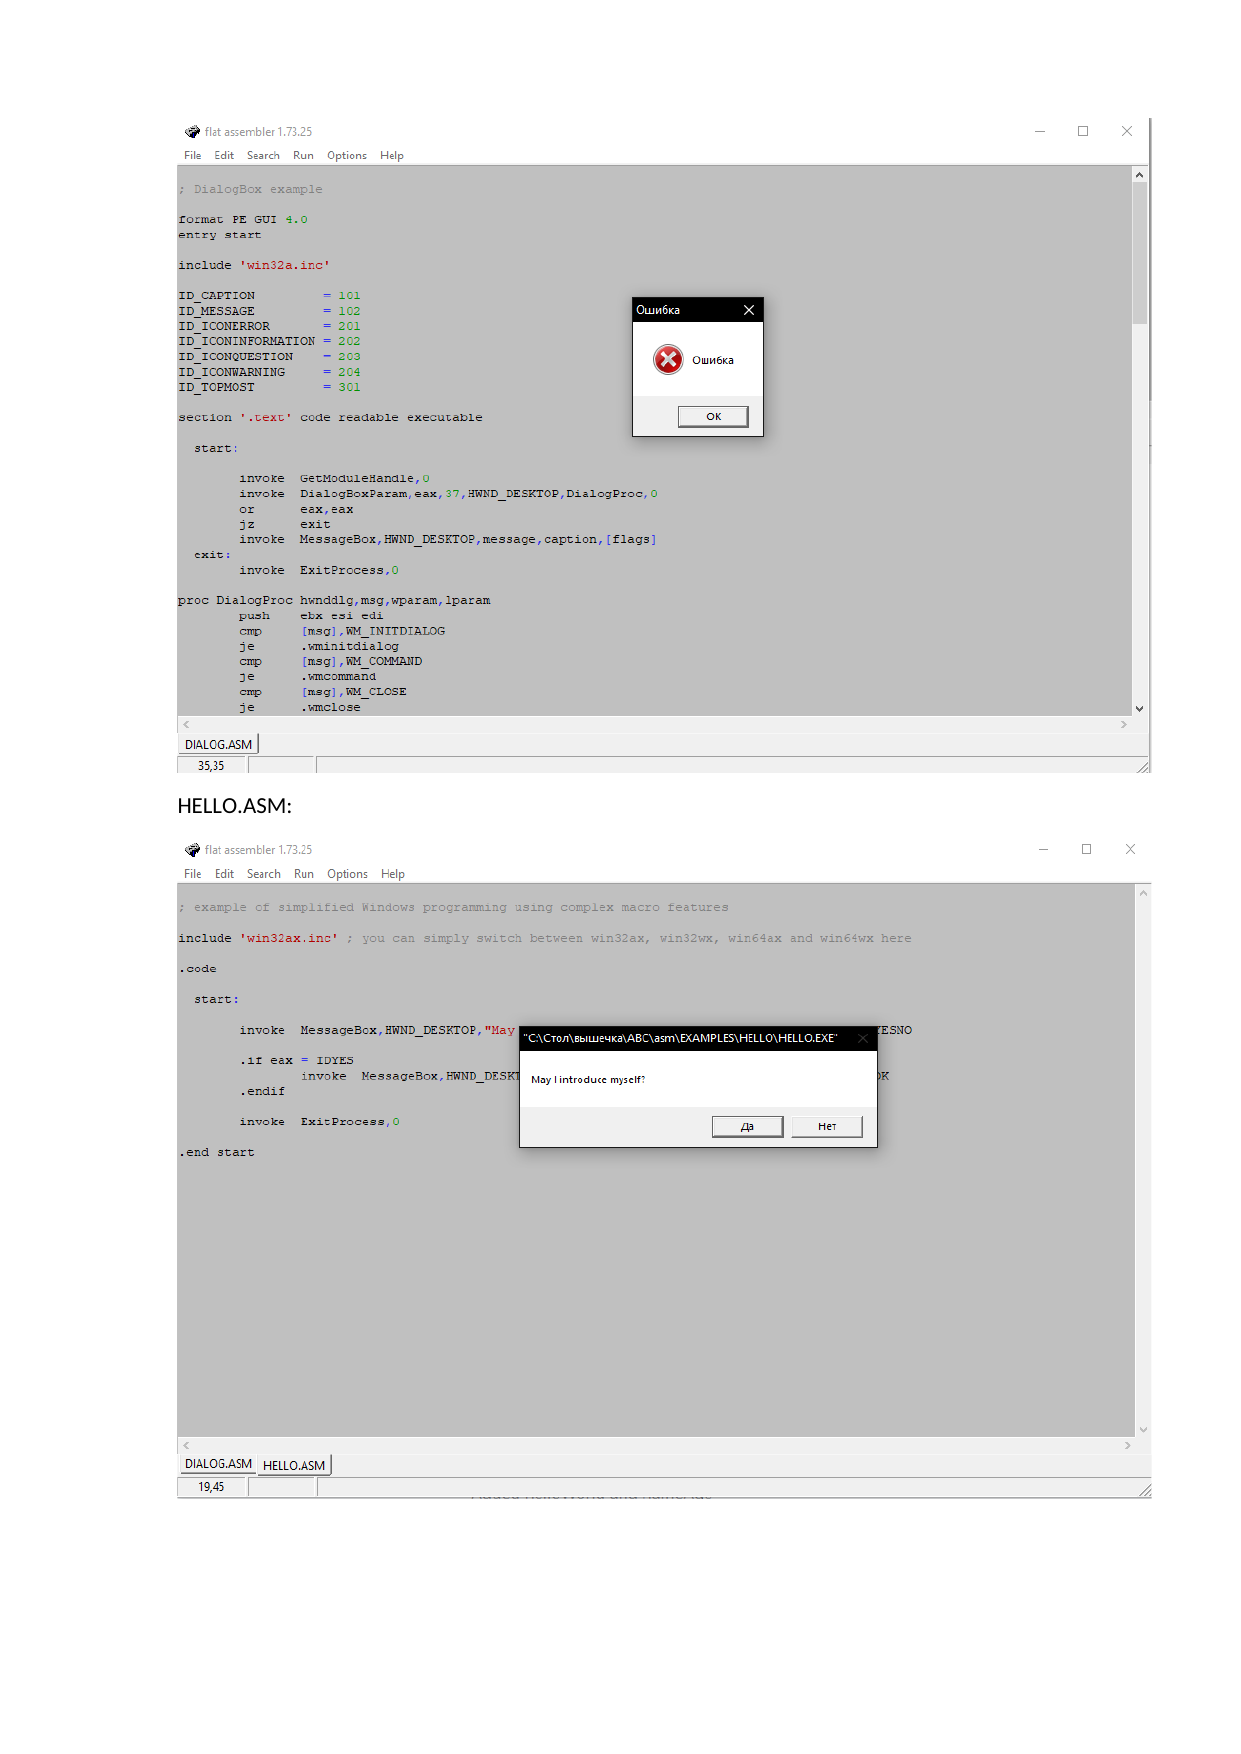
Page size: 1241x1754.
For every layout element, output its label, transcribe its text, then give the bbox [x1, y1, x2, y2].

picture [177, 118, 1152, 773]
text HELLO.ASM: [177, 791, 1152, 819]
picture [177, 837, 1152, 1499]
